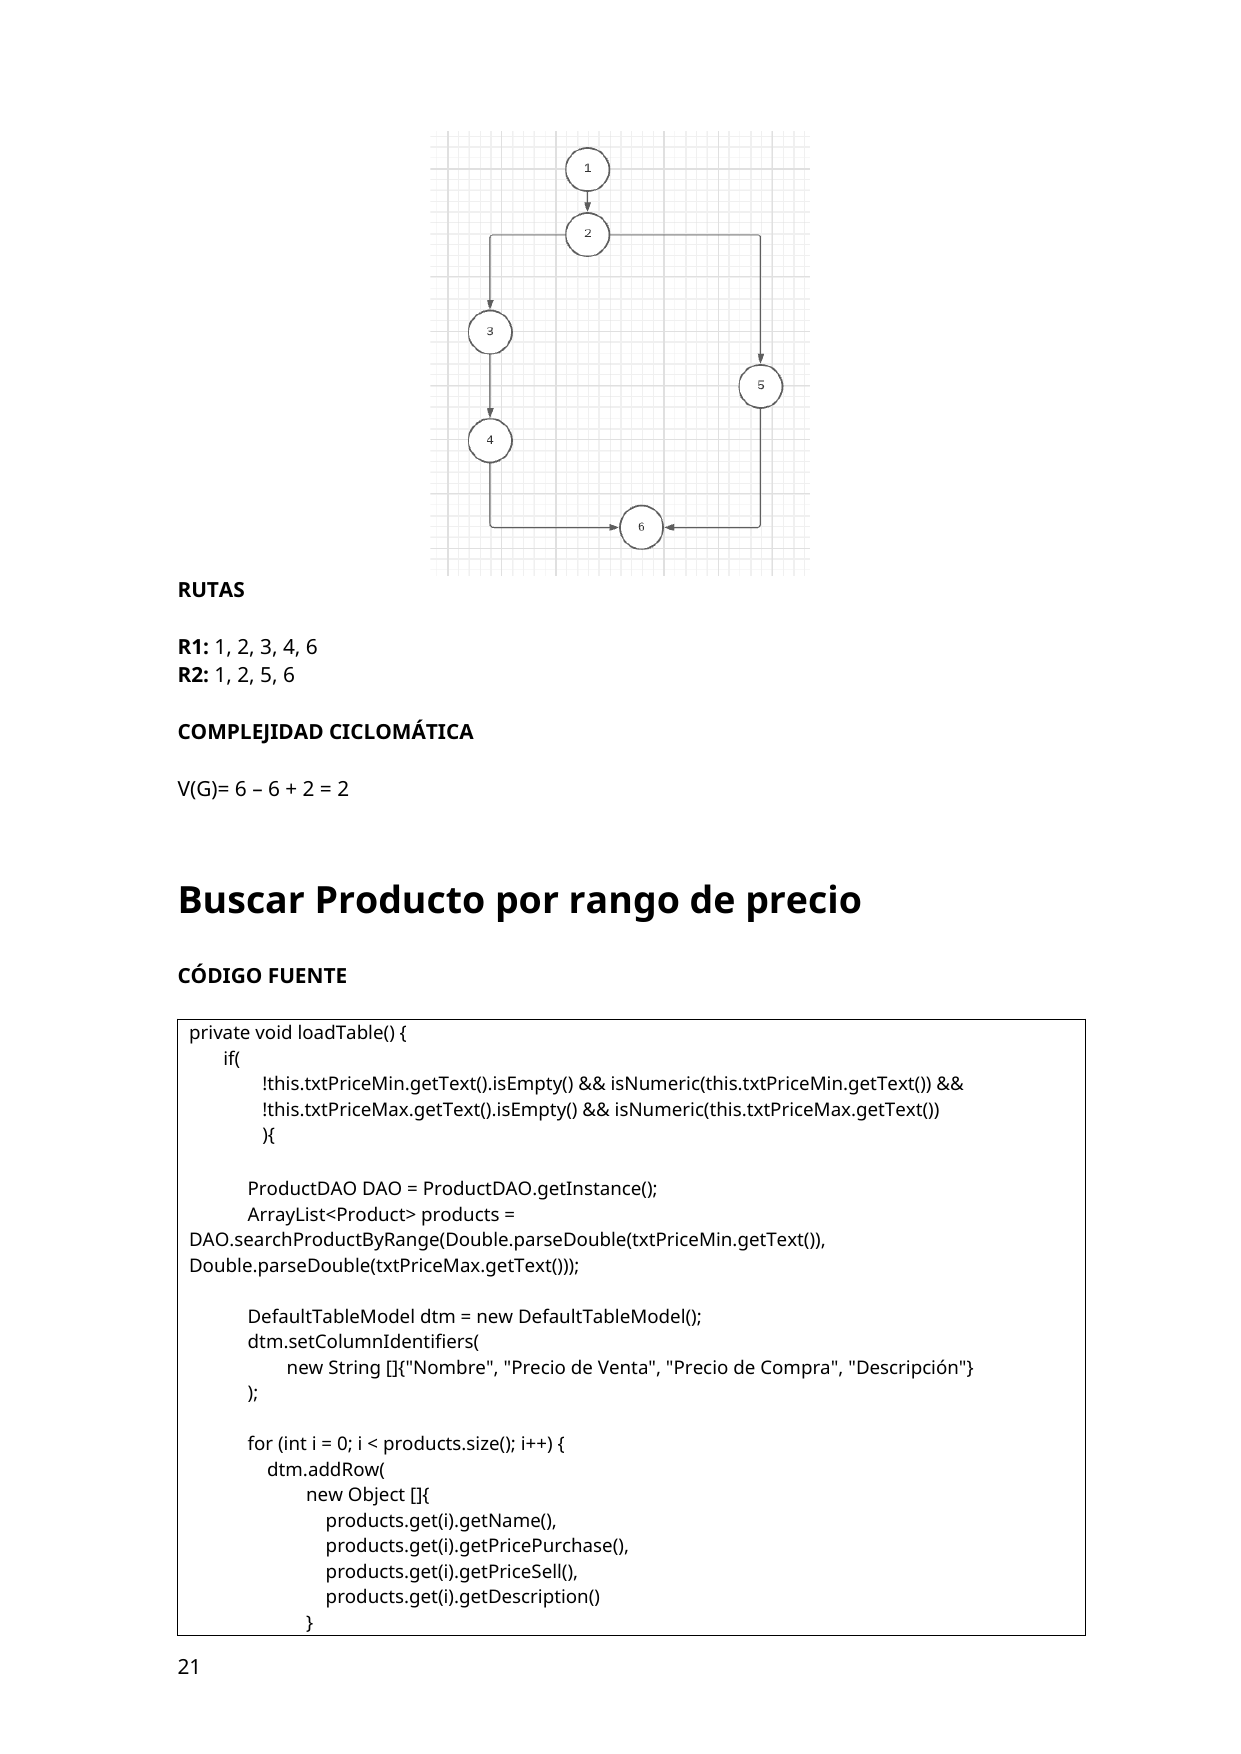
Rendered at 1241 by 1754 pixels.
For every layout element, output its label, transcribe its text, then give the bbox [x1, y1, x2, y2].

text RUTAS [177, 575, 1063, 604]
text R1: 1, 2, 3, 4, 6 [177, 632, 1063, 661]
text COMPLEJIDAD CICLOMÁTICA [177, 717, 1063, 746]
text R2: 1, 2, 5, 6 [177, 661, 1063, 689]
text V(G)= 6 – 6 + 2 = 2 [177, 774, 1063, 803]
text CÓDIGO FUENTE [177, 962, 1063, 990]
picture [430, 131, 810, 576]
subtitle Buscar Producto por rango de precio [177, 874, 1063, 925]
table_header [178, 1020, 1085, 1635]
